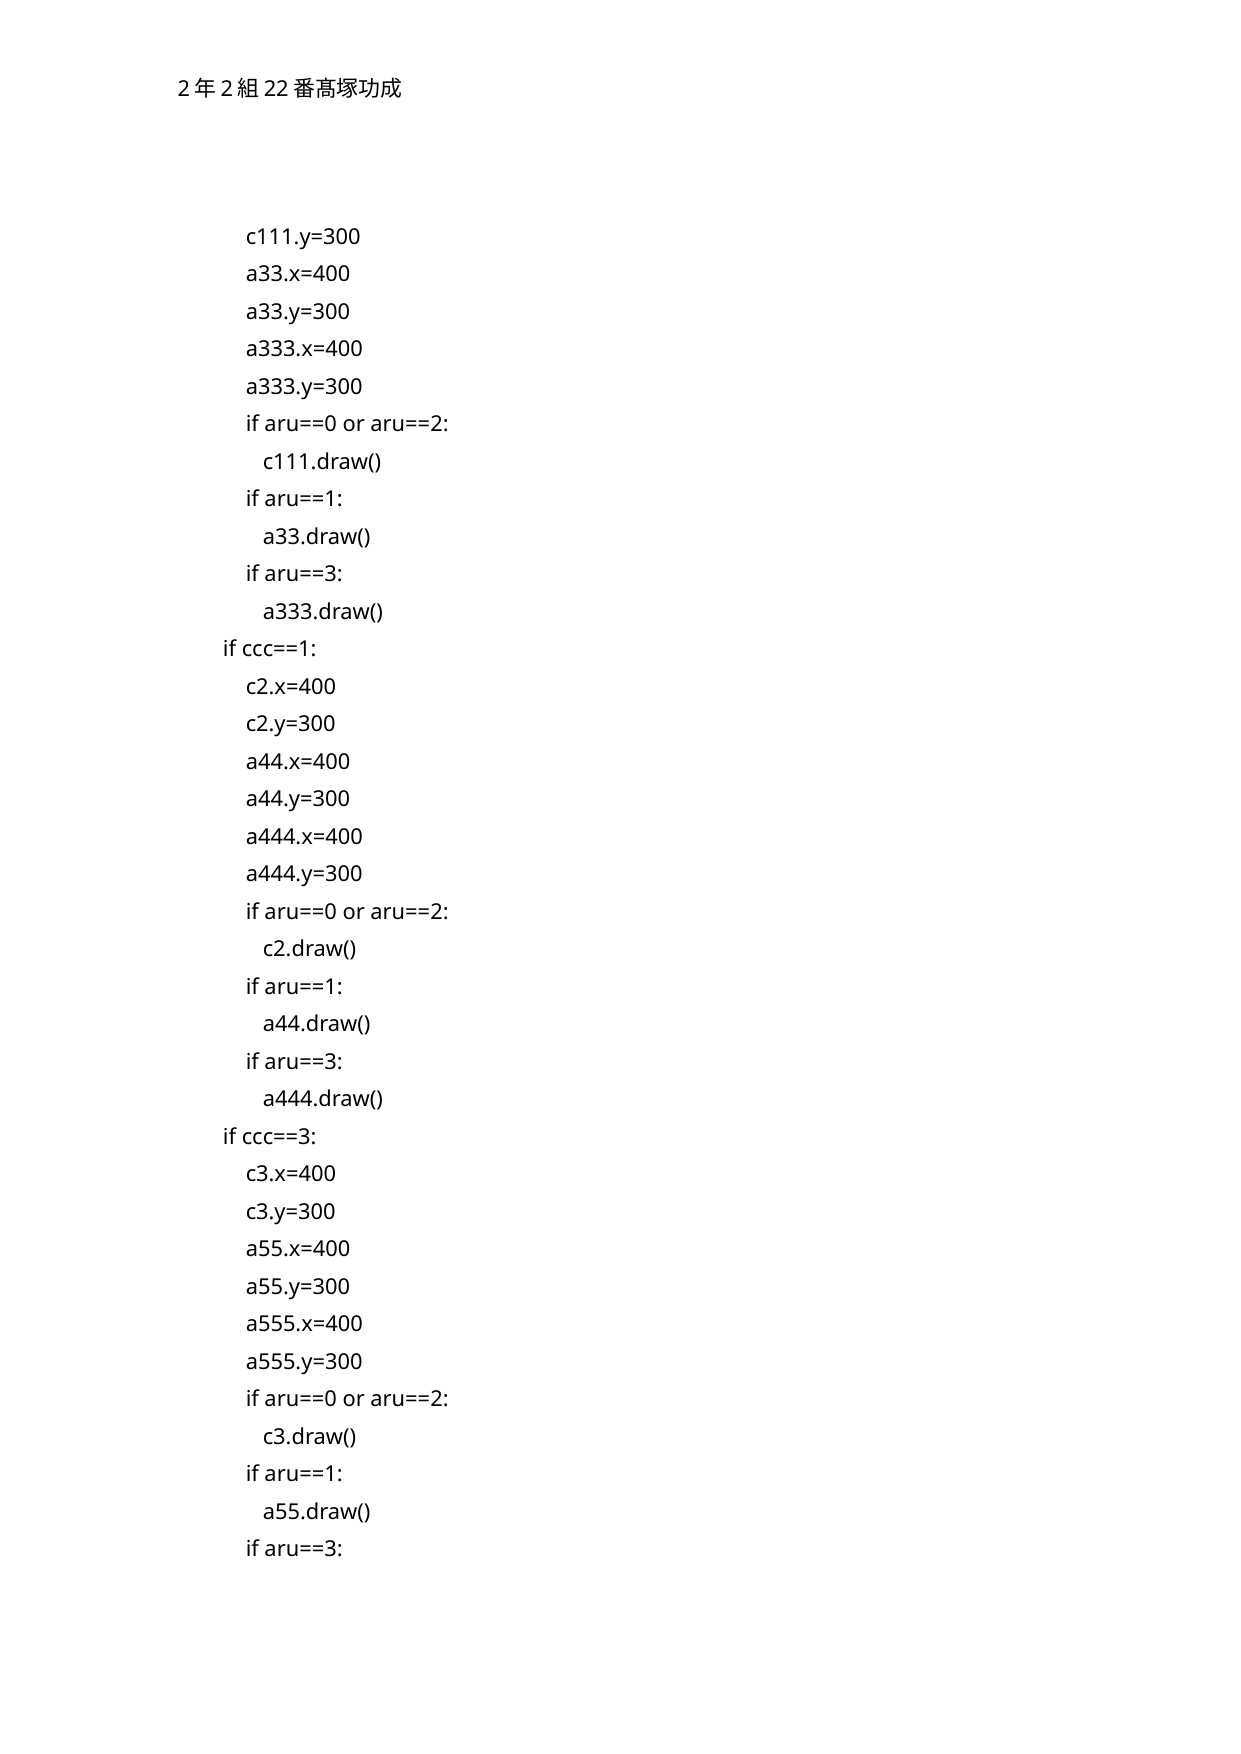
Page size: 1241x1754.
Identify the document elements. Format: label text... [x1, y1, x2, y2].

text c2.x=400 [177, 667, 1063, 704]
text if aru==3: [177, 1529, 1063, 1567]
text a555.x=400 [177, 1304, 1063, 1342]
text if aru==1: [177, 967, 1063, 1004]
text c2.draw() [177, 929, 1063, 967]
text if aru==3: [177, 1042, 1063, 1079]
text c3.x=400 [177, 1154, 1063, 1192]
text a444.draw() [177, 1079, 1063, 1117]
text a55.draw() [177, 1492, 1063, 1529]
text if ccc==1: [177, 629, 1063, 667]
text if aru==0 or aru==2: [177, 1379, 1063, 1417]
text a44.y=300 [177, 779, 1063, 817]
text a333.x=400 [177, 329, 1063, 367]
text a333.draw() [177, 592, 1063, 629]
text a44.x=400 [177, 742, 1063, 779]
text if aru==0 or aru==2: [177, 892, 1063, 929]
text a33.y=300 [177, 292, 1063, 329]
text c111.y=300 [177, 217, 1063, 254]
text c111.draw() [177, 442, 1063, 479]
text a444.x=400 [177, 817, 1063, 854]
text c3.draw() [177, 1417, 1063, 1454]
text c3.y=300 [177, 1192, 1063, 1229]
text c2.y=300 [177, 704, 1063, 742]
text if aru==0 or aru==2: [177, 404, 1063, 442]
text a44.draw() [177, 1004, 1063, 1042]
text a33.x=400 [177, 254, 1063, 292]
text if aru==3: [177, 554, 1063, 592]
text a444.y=300 [177, 854, 1063, 892]
text if ccc==3: [177, 1117, 1063, 1154]
text if aru==1: [177, 1454, 1063, 1492]
text a555.y=300 [177, 1342, 1063, 1379]
text a33.draw() [177, 517, 1063, 554]
text a55.x=400 [177, 1229, 1063, 1267]
text if aru==1: [177, 479, 1063, 517]
text a55.y=300 [177, 1267, 1063, 1304]
text a333.y=300 [177, 367, 1063, 404]
